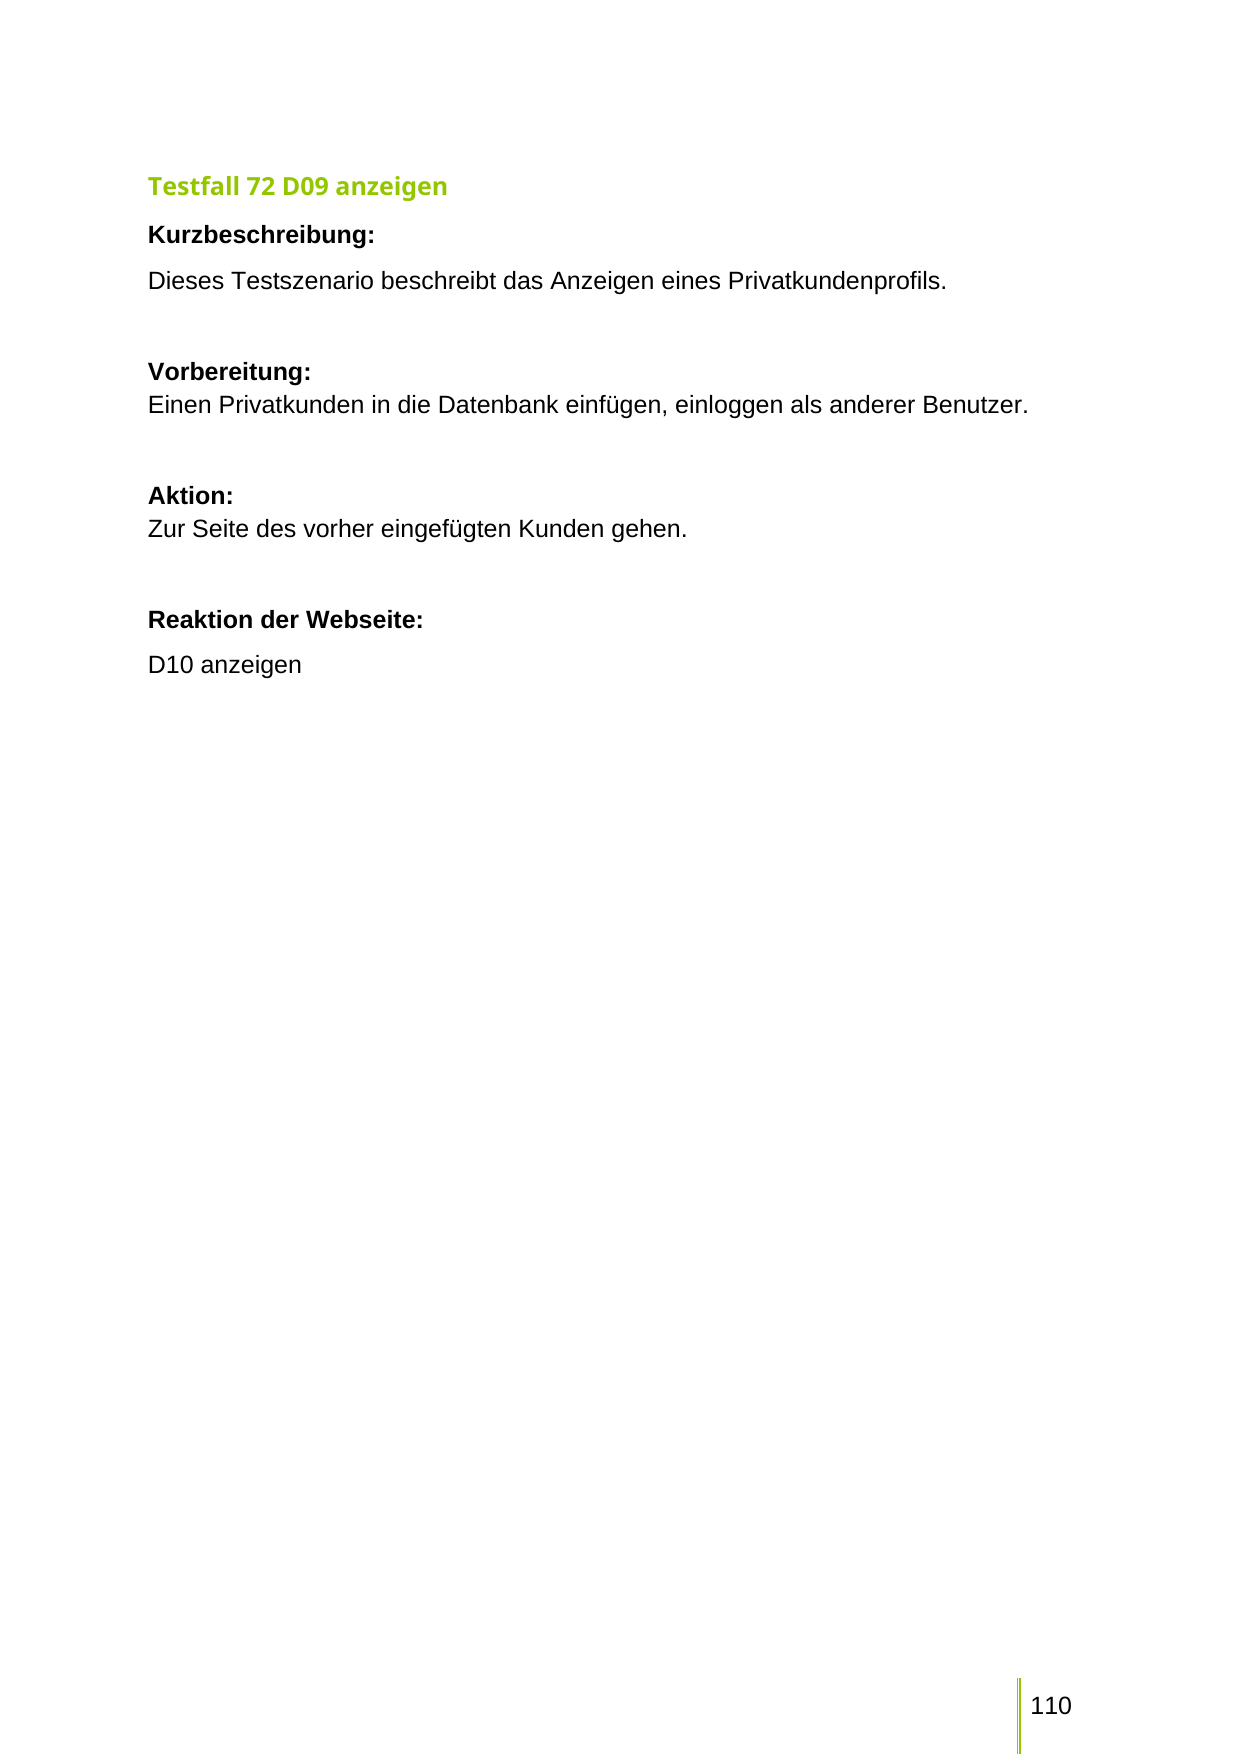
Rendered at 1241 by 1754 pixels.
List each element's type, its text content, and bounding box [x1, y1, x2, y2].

text Reaktion der Webseite: [148, 605, 1093, 633]
text Aktion: Zur Seite des vorher eingefügten Kunden gehen. [148, 481, 1093, 542]
text Vorbereitung: Einen Privatkunden in die Datenbank einfügen, einloggen als anderer Benutzer. [148, 357, 1093, 418]
text D10 anzeigen [148, 650, 1093, 679]
text Dieses Testszenario beschreibt das Anzeigen eines Privatkundenprofils. [148, 266, 1093, 294]
text Kurzbeschreibung: [148, 220, 1093, 249]
subtitle Testfall 72 D09 anzeigen [148, 168, 1093, 202]
